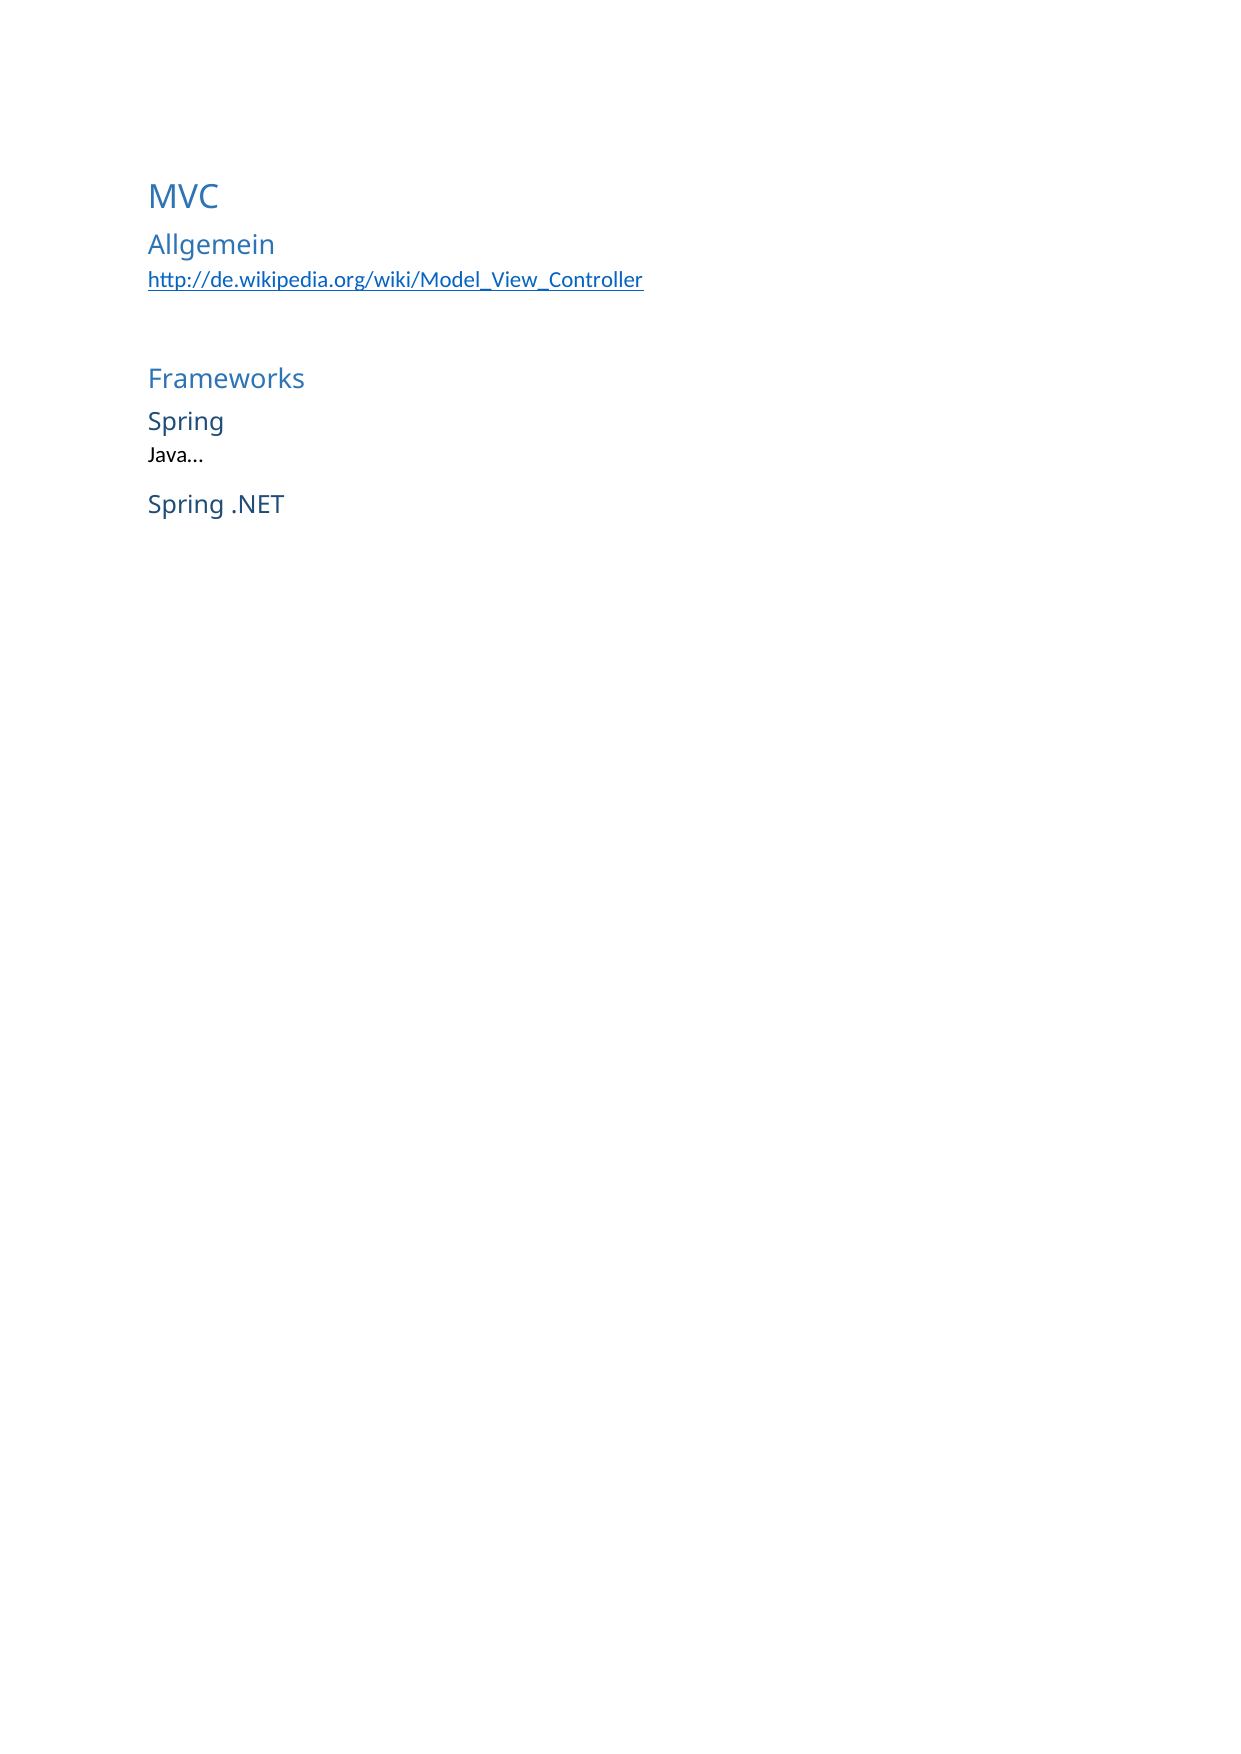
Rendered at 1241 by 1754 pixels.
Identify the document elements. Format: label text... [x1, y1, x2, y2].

subtitle Frameworks [148, 359, 1093, 396]
text Java… [148, 440, 1093, 468]
text http://de.wikipedia.org/wiki/Model_View_Controller [148, 266, 1093, 293]
subtitle Allgemein [148, 226, 1093, 263]
subtitle Spring .NET [148, 487, 1093, 521]
subtitle MVC [148, 173, 1093, 218]
subtitle Spring [148, 403, 1093, 437]
